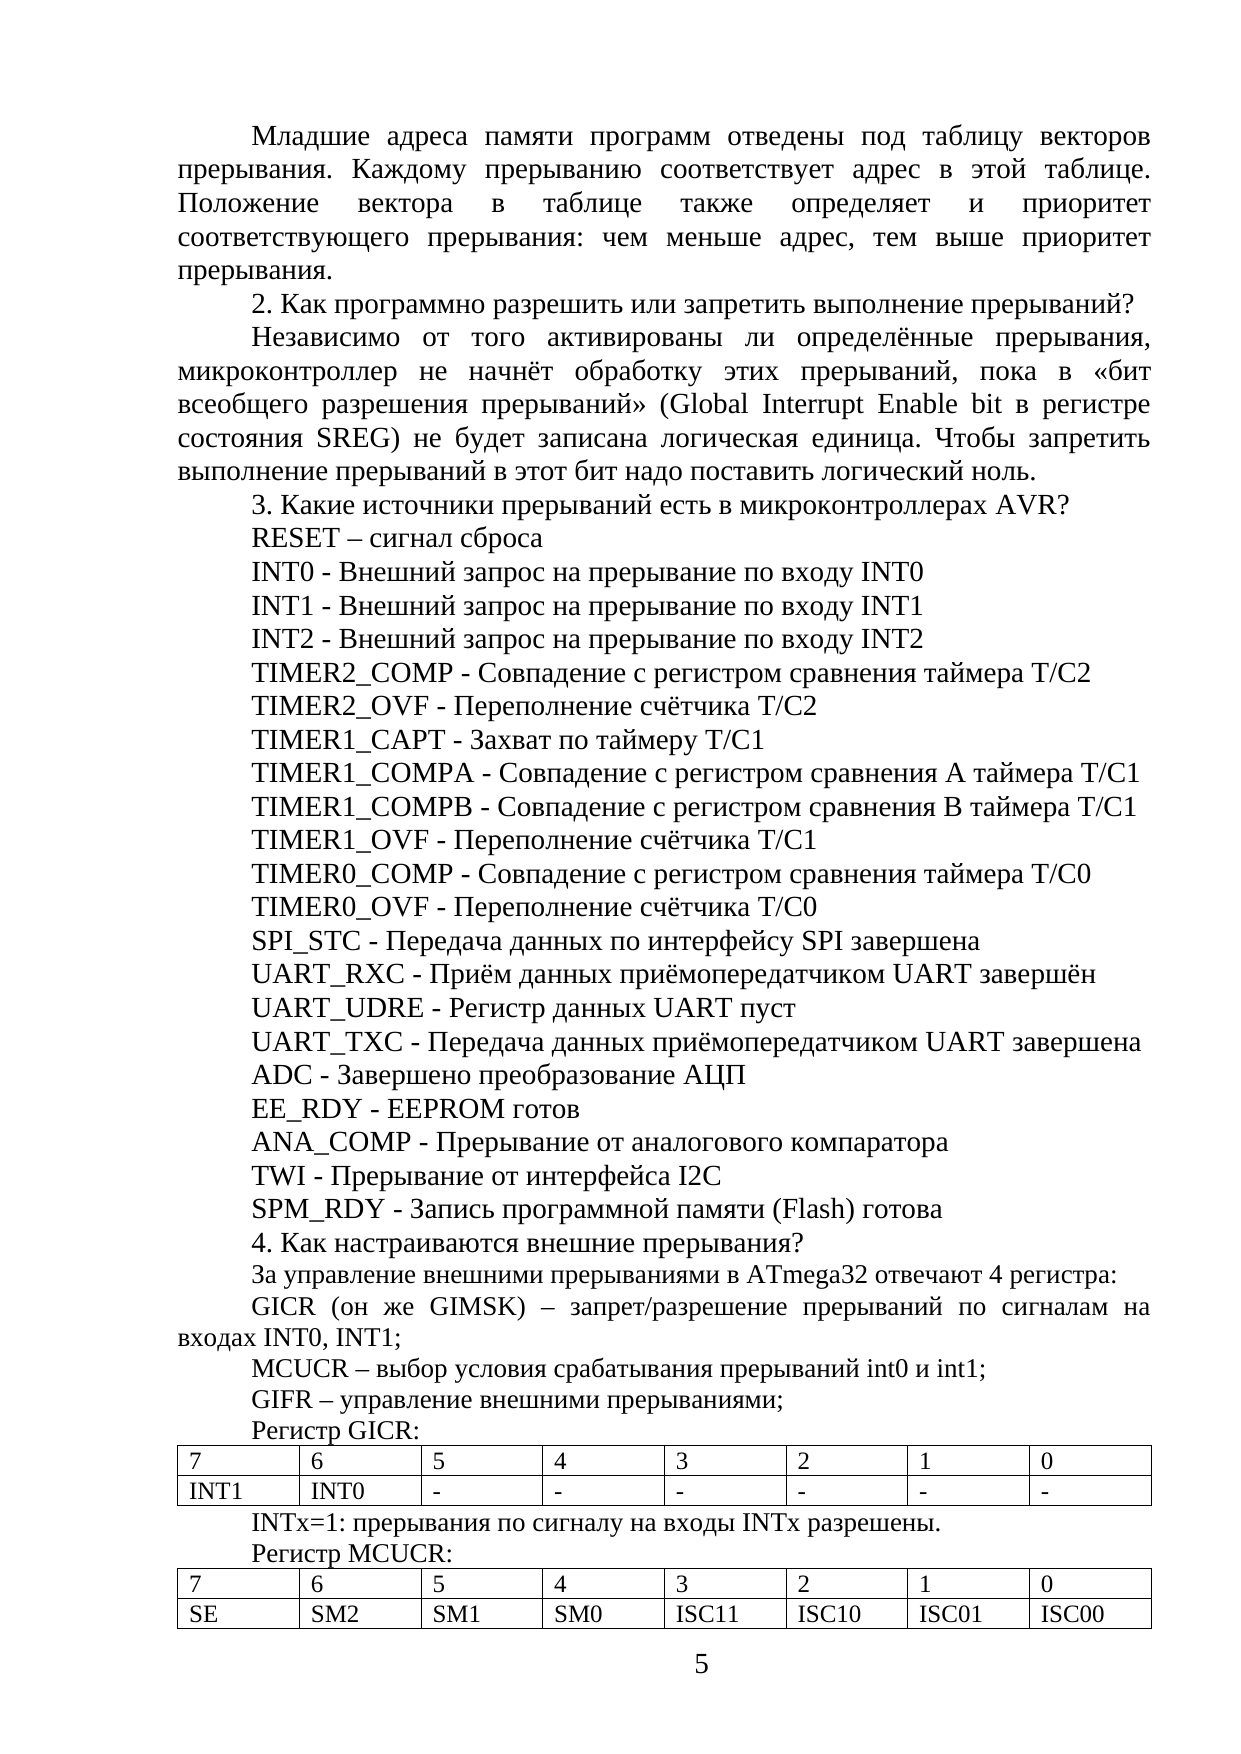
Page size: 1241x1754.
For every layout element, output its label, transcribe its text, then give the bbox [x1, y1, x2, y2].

table_cell SE [178, 1599, 299, 1628]
text TIMER1_COMPB - Совпадение с регистром сравнения B таймера T/C1 [177, 789, 1152, 822]
table_cell - [1030, 1476, 1151, 1505]
text TIMER0_COMP - Совпадение с регистром сравнения таймера T/C0 [177, 856, 1152, 889]
text Регистр GICR: [177, 1414, 1152, 1445]
text TIMER1_CAPT - Захват по таймеру T/C1 [177, 722, 1152, 755]
table_cell SM2 [300, 1599, 421, 1628]
text INTx=1: прерывания по сигналу на входы INTx разрешены. [177, 1506, 1152, 1537]
text GIFR – управление внешними прерываниями; [177, 1383, 1152, 1414]
text За управление внешними прерываниями в ATmega32 отвечают 4 регистра: [177, 1258, 1152, 1290]
table_header 7 [178, 1446, 299, 1475]
text SPI_STC - Передача данных по интерфейсу SPI завершена [177, 923, 1152, 957]
text SPM_RDY - Запись программной памяти (Flash) готова [177, 1191, 1152, 1225]
table_header 0 [1030, 1446, 1151, 1475]
table_cell ISC01 [908, 1599, 1029, 1628]
table_header 5 [422, 1446, 542, 1475]
text EE_RDY - EEPROM готов [177, 1091, 1152, 1124]
table_cell SM1 [422, 1599, 542, 1628]
text INT0 - Внешний запрос на прерывание по входу INT0 [177, 554, 1152, 588]
text TIMER1_OVF - Переполнение счётчика T/C1 [177, 822, 1152, 856]
table_cell INT0 [300, 1476, 421, 1505]
table_header 0 [1030, 1569, 1151, 1598]
table_cell - [908, 1476, 1029, 1505]
text MCUCR – выбор условия срабатывания прерываний int0 и int1; [177, 1352, 1152, 1383]
table_cell ISC00 [1030, 1599, 1151, 1628]
text INT2 - Внешний запрос на прерывание по входу INT2 [177, 621, 1152, 655]
text GICR (он же GIMSK) – запрет/разрешение прерываний по сигналам на входах INT0, INT1; [177, 1290, 1152, 1352]
text UART_RXC - Приём данных приёмопередатчиком UART завершён [177, 957, 1152, 990]
table_cell - [422, 1476, 542, 1505]
text 4. Как настраиваются внешние прерывания? [177, 1225, 1152, 1258]
table_header 6 [300, 1446, 421, 1475]
table_cell - [787, 1476, 907, 1505]
text ANA_COMP - Прерывание от аналогового компаратора [177, 1124, 1152, 1158]
text Младшие адреса памяти программ отведены под таблицу векторов прерывания. Каждому прерыванию соответствует адрес в этой таблице. Положение вектора в таблице также определяет и приоритет соответствующего прерывания: чем меньше адрес, тем выше приоритет прерывания. [177, 118, 1152, 286]
table_cell INT1 [178, 1476, 299, 1505]
text TIMER1_COMPA - Совпадение с регистром сравнения A таймера T/C1 [177, 755, 1152, 789]
text ADC - Завершено преобразование АЦП [177, 1057, 1152, 1091]
table_cell - [543, 1476, 664, 1505]
table_header 3 [665, 1569, 786, 1598]
text 2. Как программно разрешить или запретить выполнение прерываний? [177, 286, 1152, 319]
table_header 1 [908, 1569, 1029, 1598]
text UART_TXC - Передача данных приёмопередатчиком UART завершена [177, 1024, 1152, 1057]
table_header 2 [787, 1569, 907, 1598]
table_header 3 [665, 1446, 786, 1475]
text INT1 - Внешний запрос на прерывание по входу INT1 [177, 588, 1152, 621]
table_header 6 [300, 1569, 421, 1598]
table_cell ISC10 [787, 1599, 907, 1628]
text RESET – сигнал сброса [177, 521, 1152, 554]
text TWI - Прерывание от интерфейса I2C [177, 1158, 1152, 1191]
table_header 4 [543, 1569, 664, 1598]
table_cell - [665, 1476, 786, 1505]
table_header 5 [422, 1569, 542, 1598]
table_header 1 [908, 1446, 1029, 1475]
text Регистр MCUCR: [177, 1537, 1152, 1568]
table_cell ISC11 [665, 1599, 786, 1628]
text TIMER2_OVF - Переполнение счётчика T/C2 [177, 688, 1152, 722]
table_header 4 [543, 1446, 664, 1475]
text TIMER2_COMP - Совпадение с регистром сравнения таймера T/C2 [177, 655, 1152, 688]
table_header 2 [787, 1446, 907, 1475]
table_cell SM0 [543, 1599, 664, 1628]
text TIMER0_OVF - Переполнение счётчика T/C0 [177, 889, 1152, 923]
table_header 7 [178, 1569, 299, 1598]
text 3. Какие источники прерываний есть в микроконтроллерах AVR? [177, 487, 1152, 521]
text Независимо от того активированы ли определённые прерывания, микроконтроллер не начнёт обработку этих прерываний, пока в «бит всеобщего разрешения прерываний» (Global Interrupt Enable bit в регистре состояния SREG) не будет записана логическая единица. Чтобы запретить выполнение прерываний в этот бит надо поставить логический ноль. [177, 319, 1152, 487]
text UART_UDRE - Регистр данных UART пуст [177, 990, 1152, 1024]
